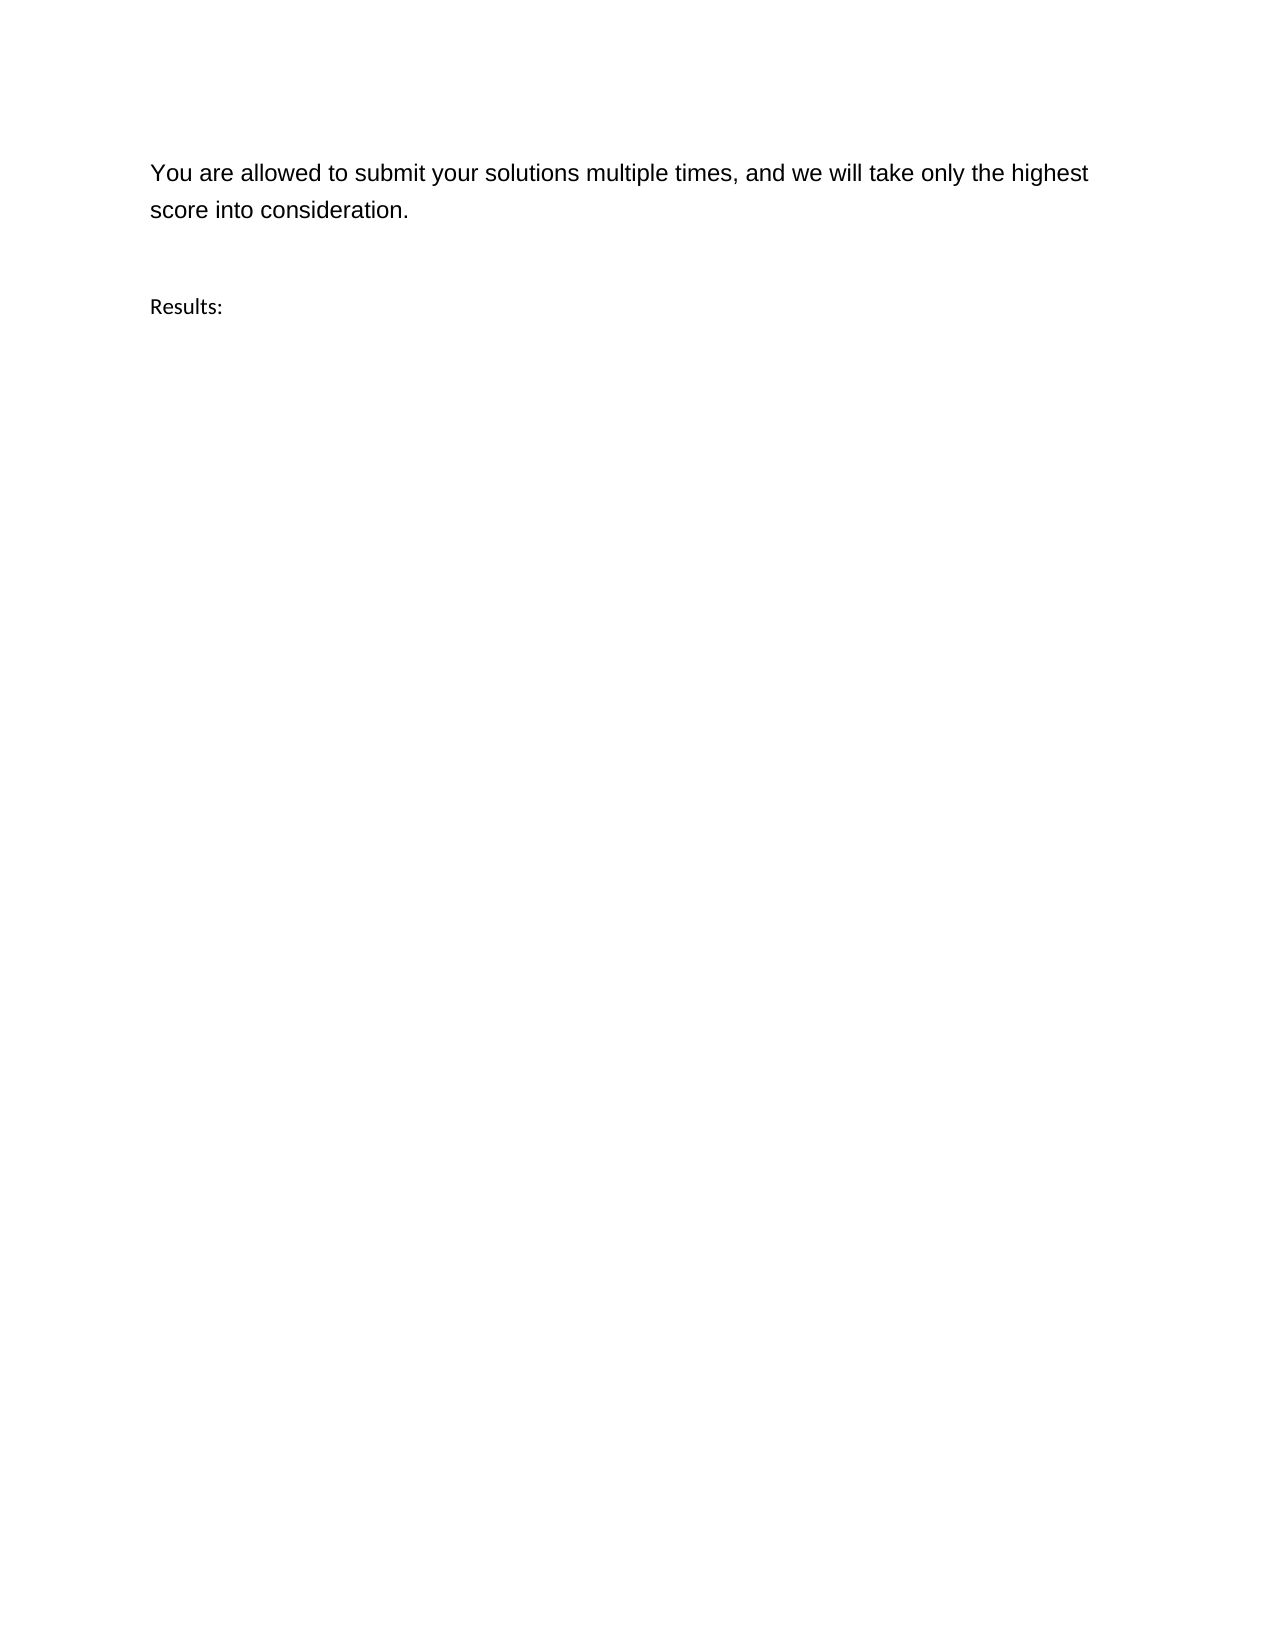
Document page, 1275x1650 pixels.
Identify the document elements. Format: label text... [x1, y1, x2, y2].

text Results: [150, 292, 1125, 320]
text You are allowed to submit your solutions multiple times, and we will take only the highest score into consideration. [150, 150, 1125, 223]
